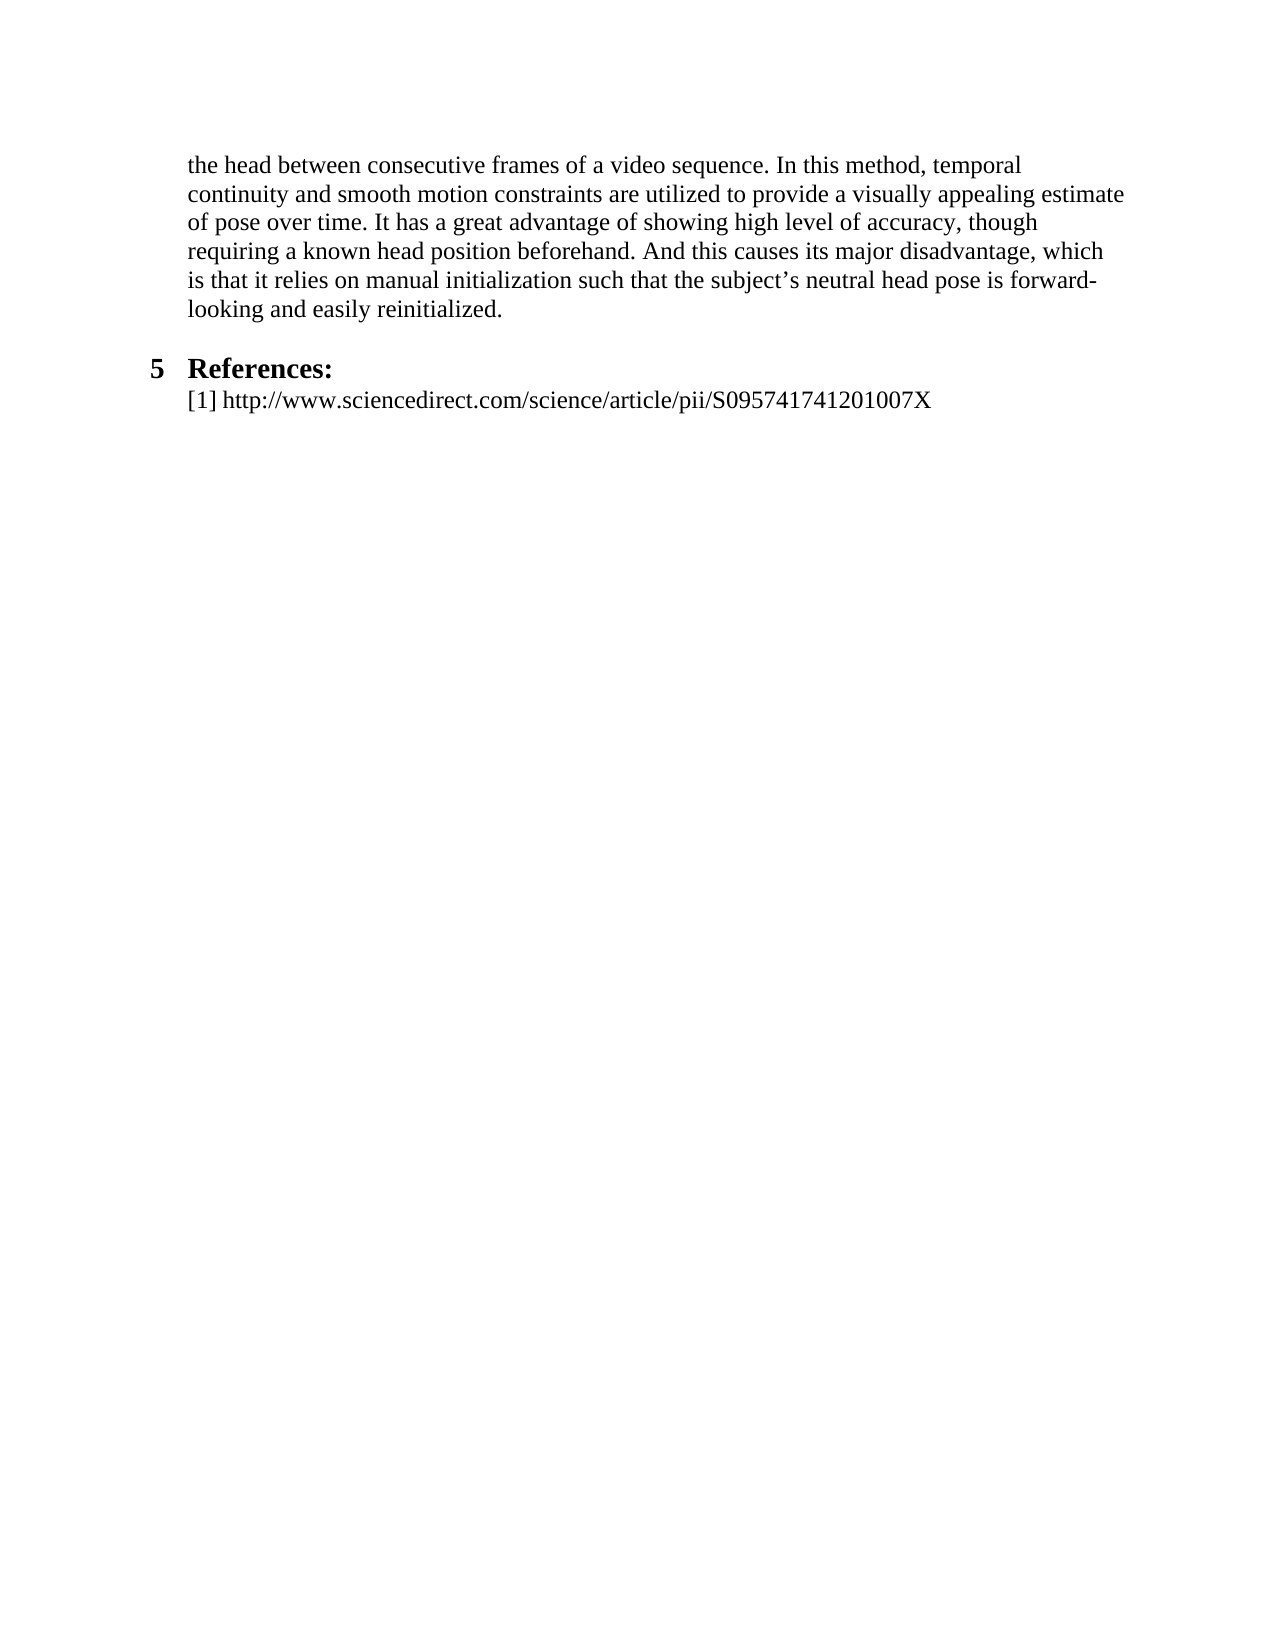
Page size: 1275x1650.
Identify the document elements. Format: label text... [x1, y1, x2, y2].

list [1] http://www.sciencedirect.com/science/article/pii/S095741741201007X [187, 385, 1125, 413]
list References: [150, 351, 1125, 385]
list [187, 150, 1125, 322]
